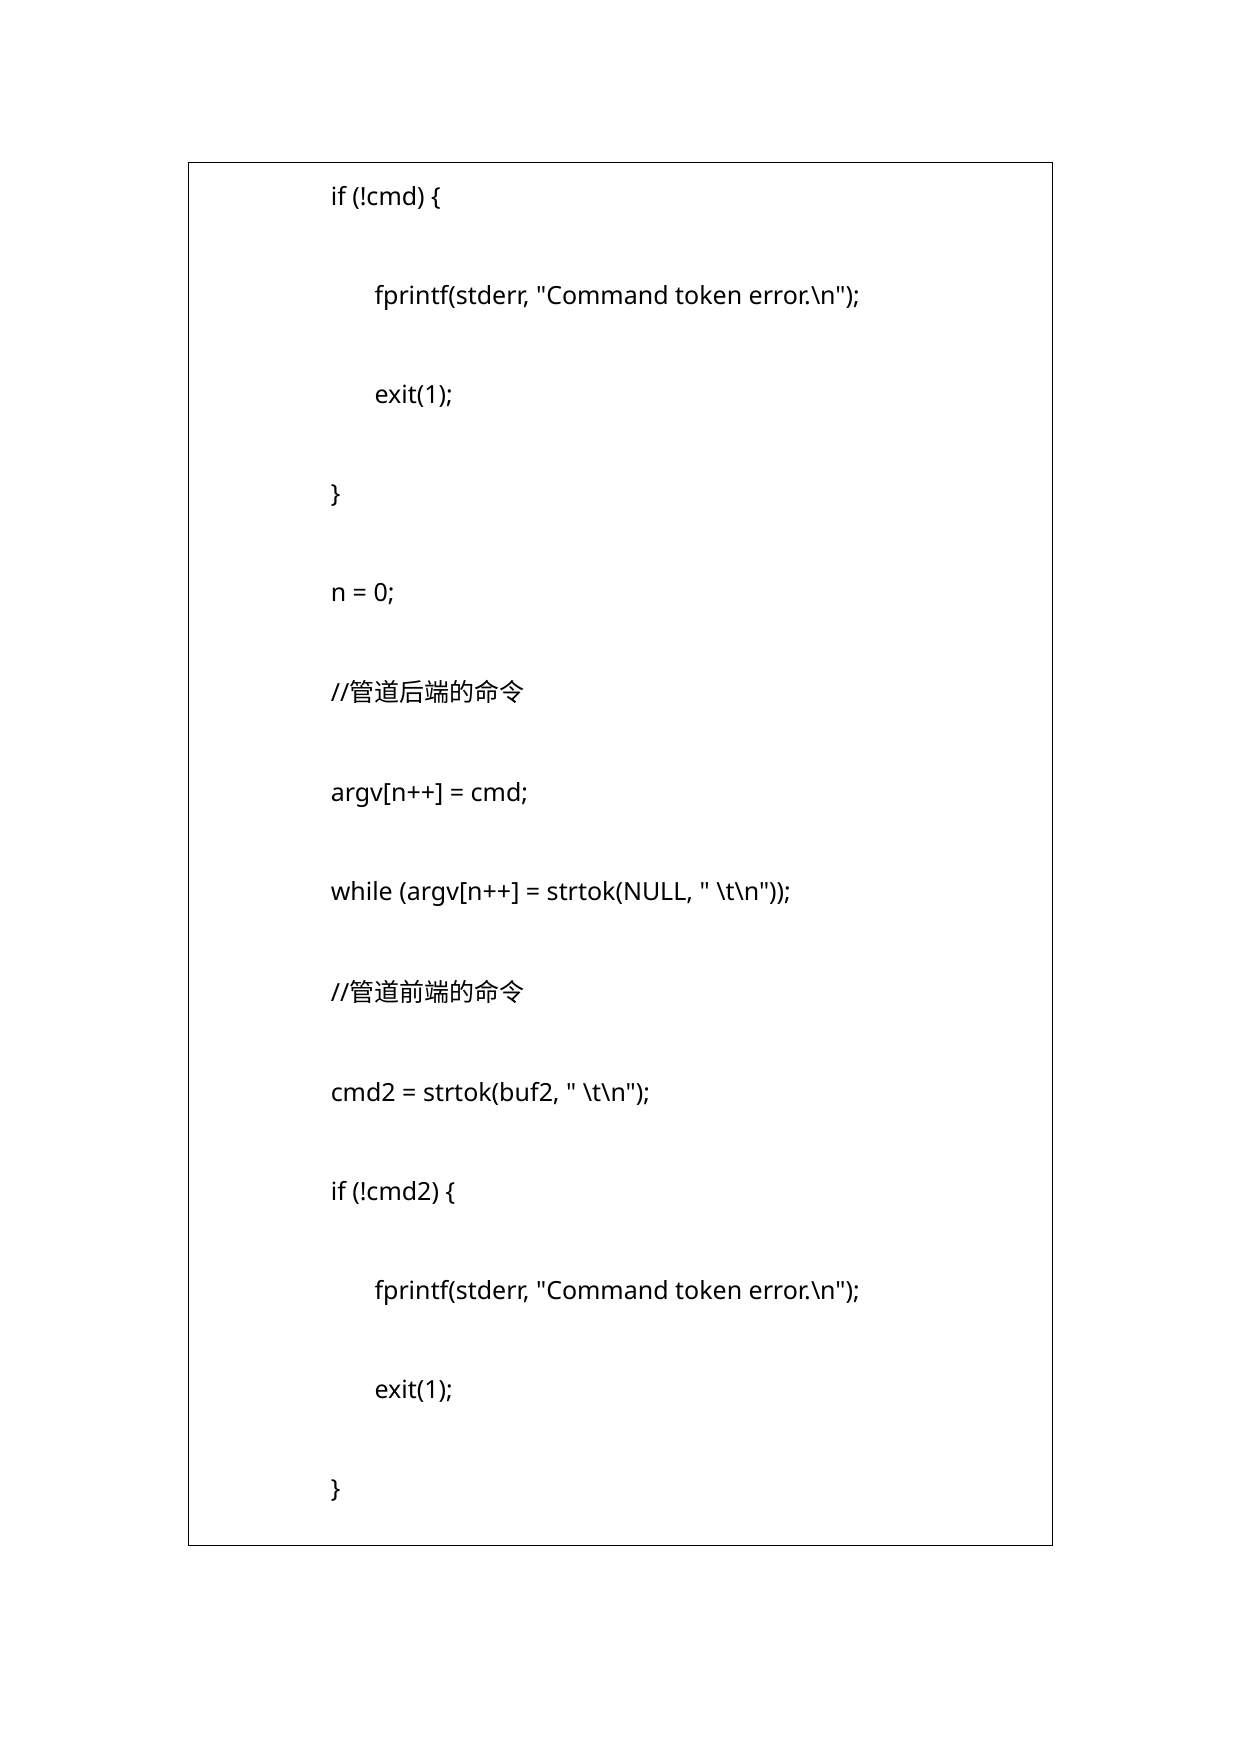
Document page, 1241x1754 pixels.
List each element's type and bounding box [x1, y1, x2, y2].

table_header [189, 163, 1052, 1545]
